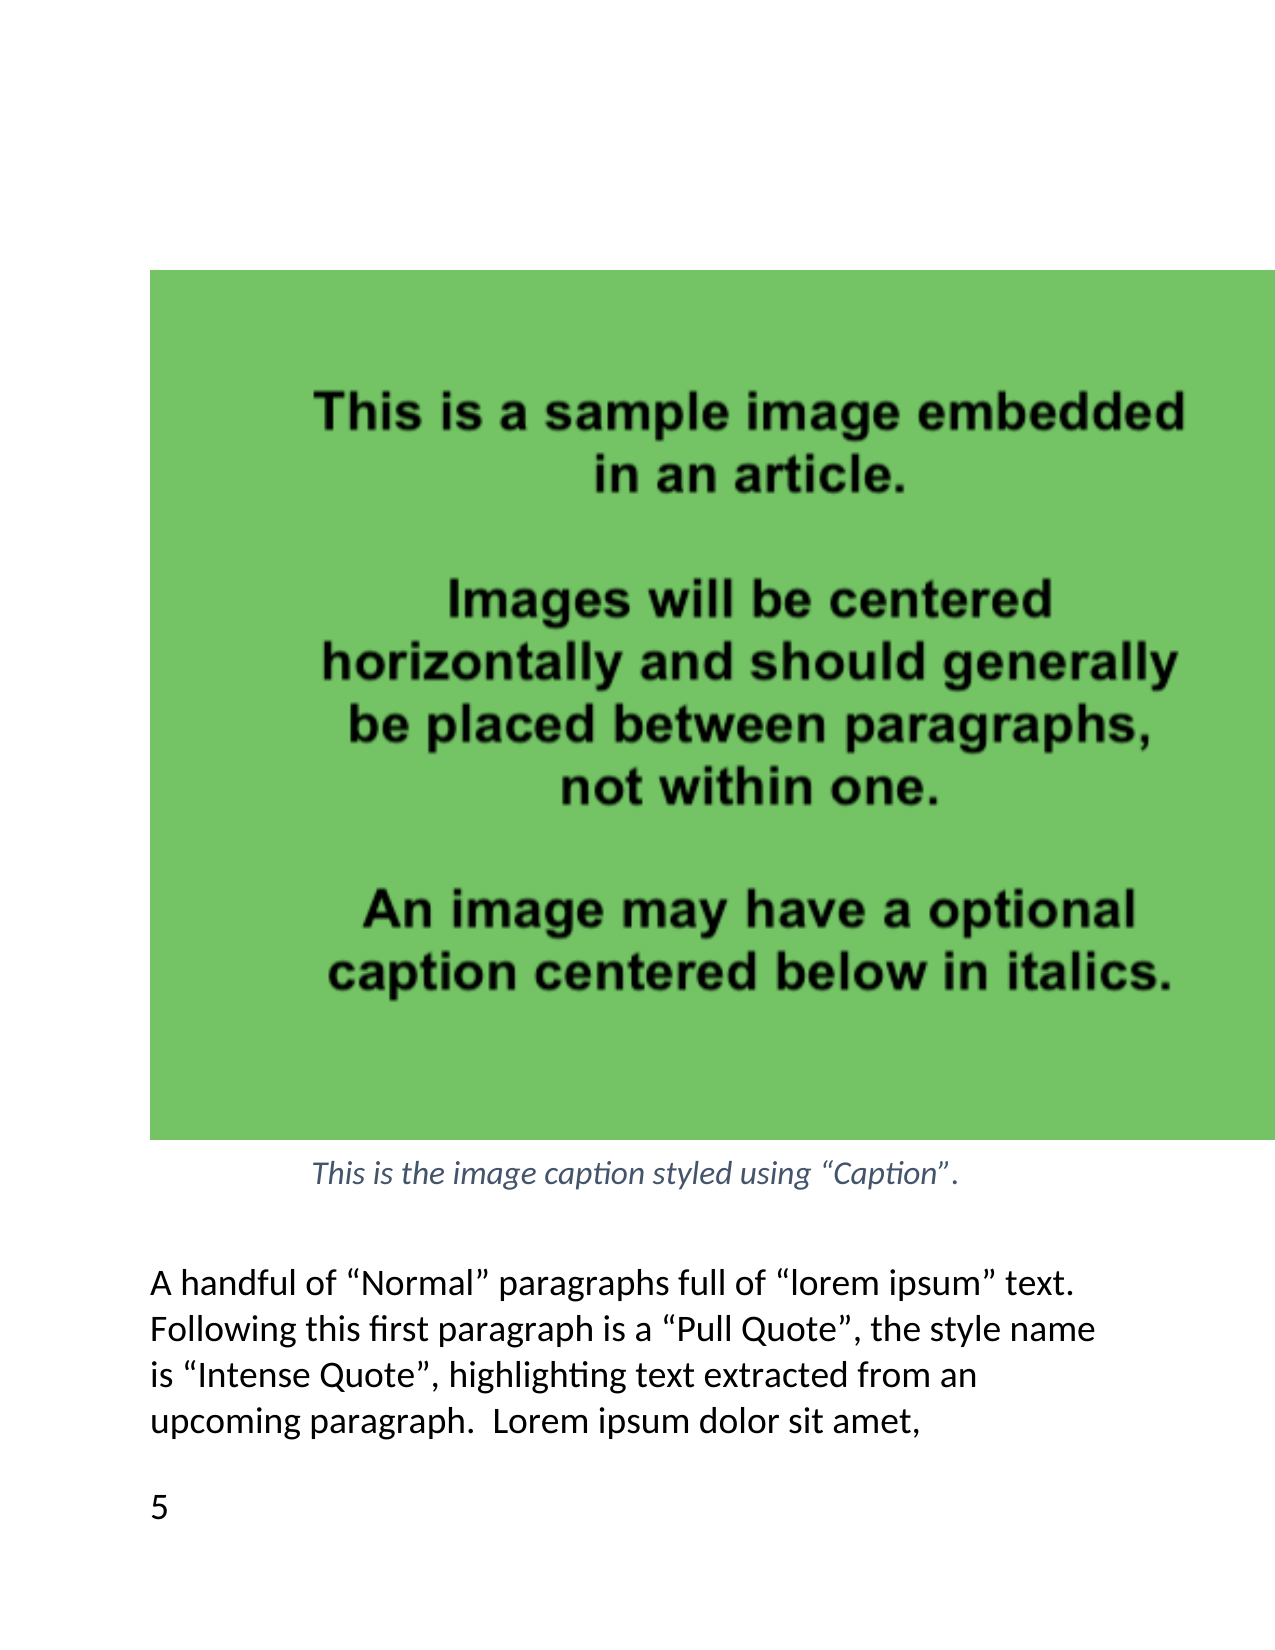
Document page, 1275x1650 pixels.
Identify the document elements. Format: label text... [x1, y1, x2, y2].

picture [150, 270, 1275, 1140]
text This is the image caption styled using “Caption”. [150, 1152, 1125, 1193]
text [150, 1259, 1125, 1443]
